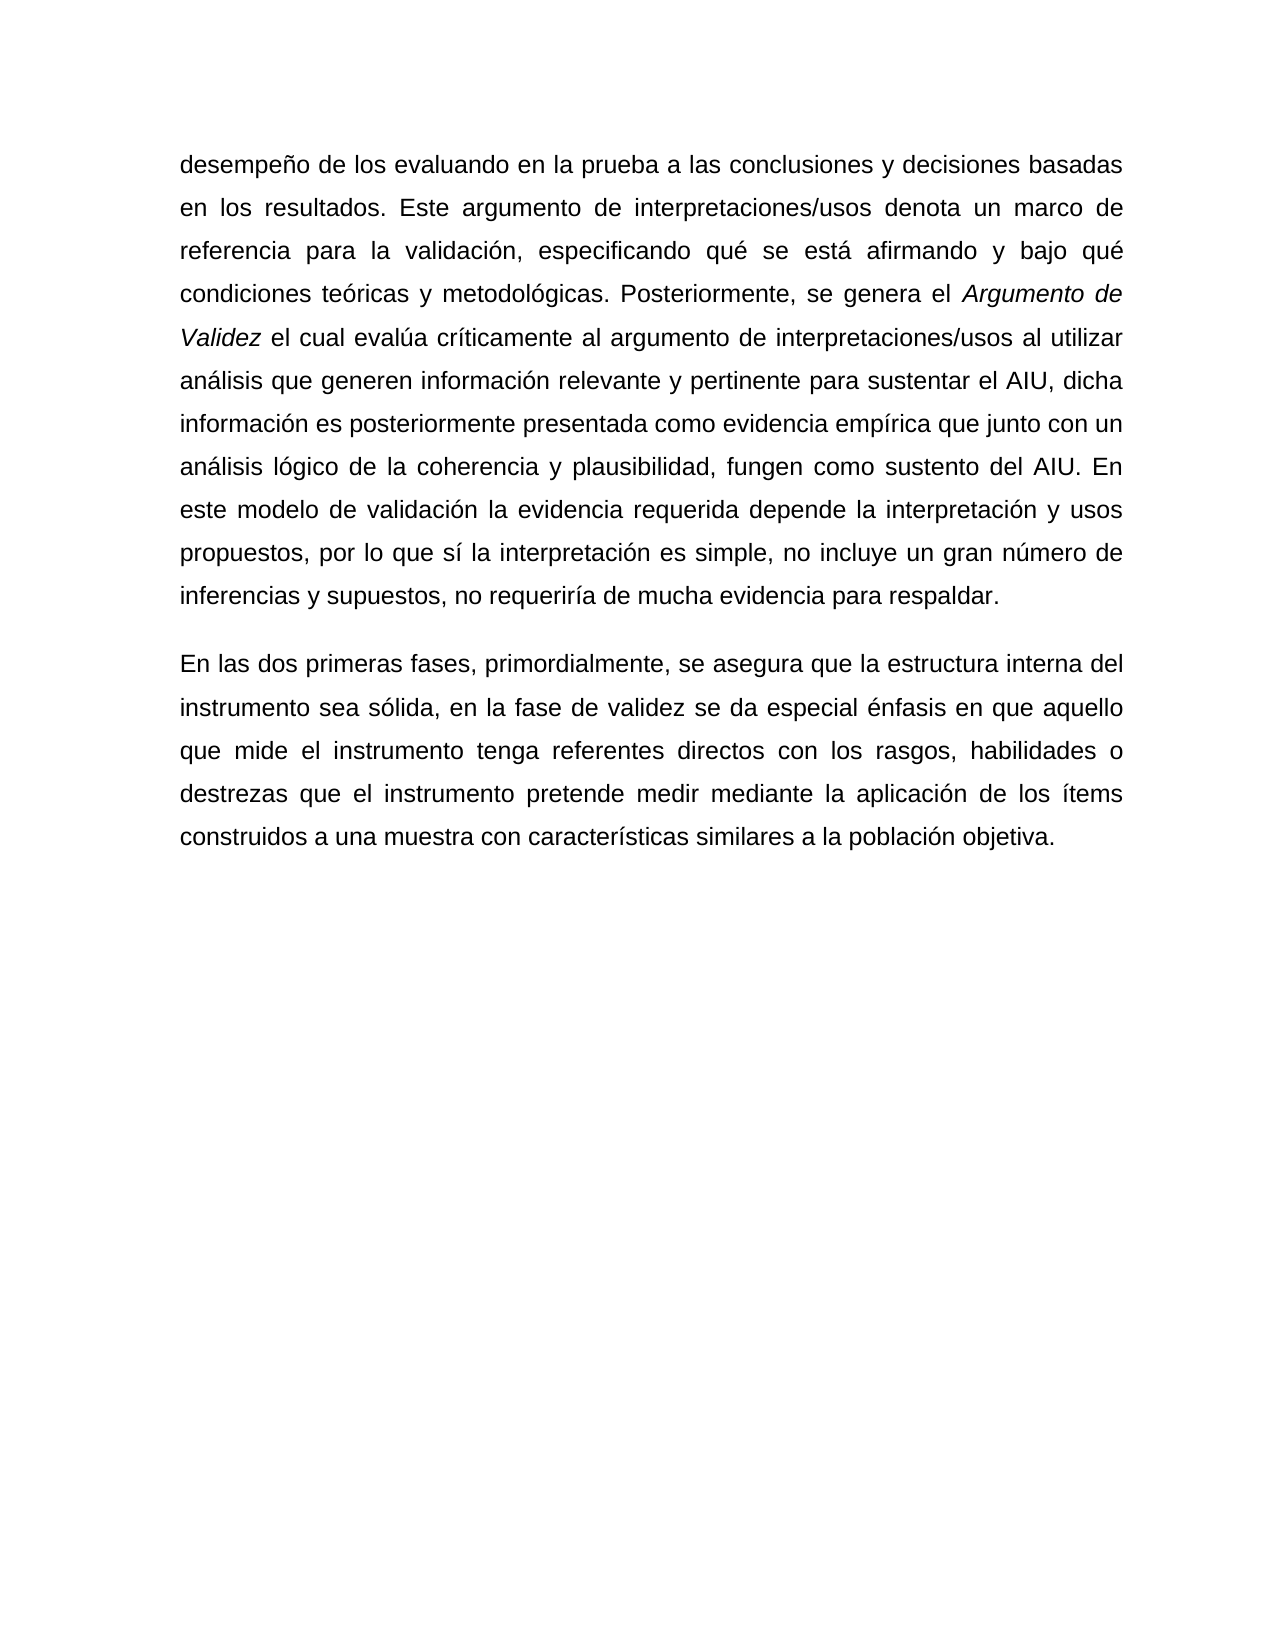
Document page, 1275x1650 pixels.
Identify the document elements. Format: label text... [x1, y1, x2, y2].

text En las dos primeras fases, primordialmente, se asegura que la estructura interna del instrumento sea sólida, en la fase de validez se da especial énfasis en que aquello que mide el instrumento tenga referentes directos con los rasgos, habilidades o destrezas que el instrumento pretende medir mediante la aplicación de los ítems construidos a una muestra con características similares a la población objetiva. [179, 649, 1125, 851]
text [179, 150, 1125, 610]
